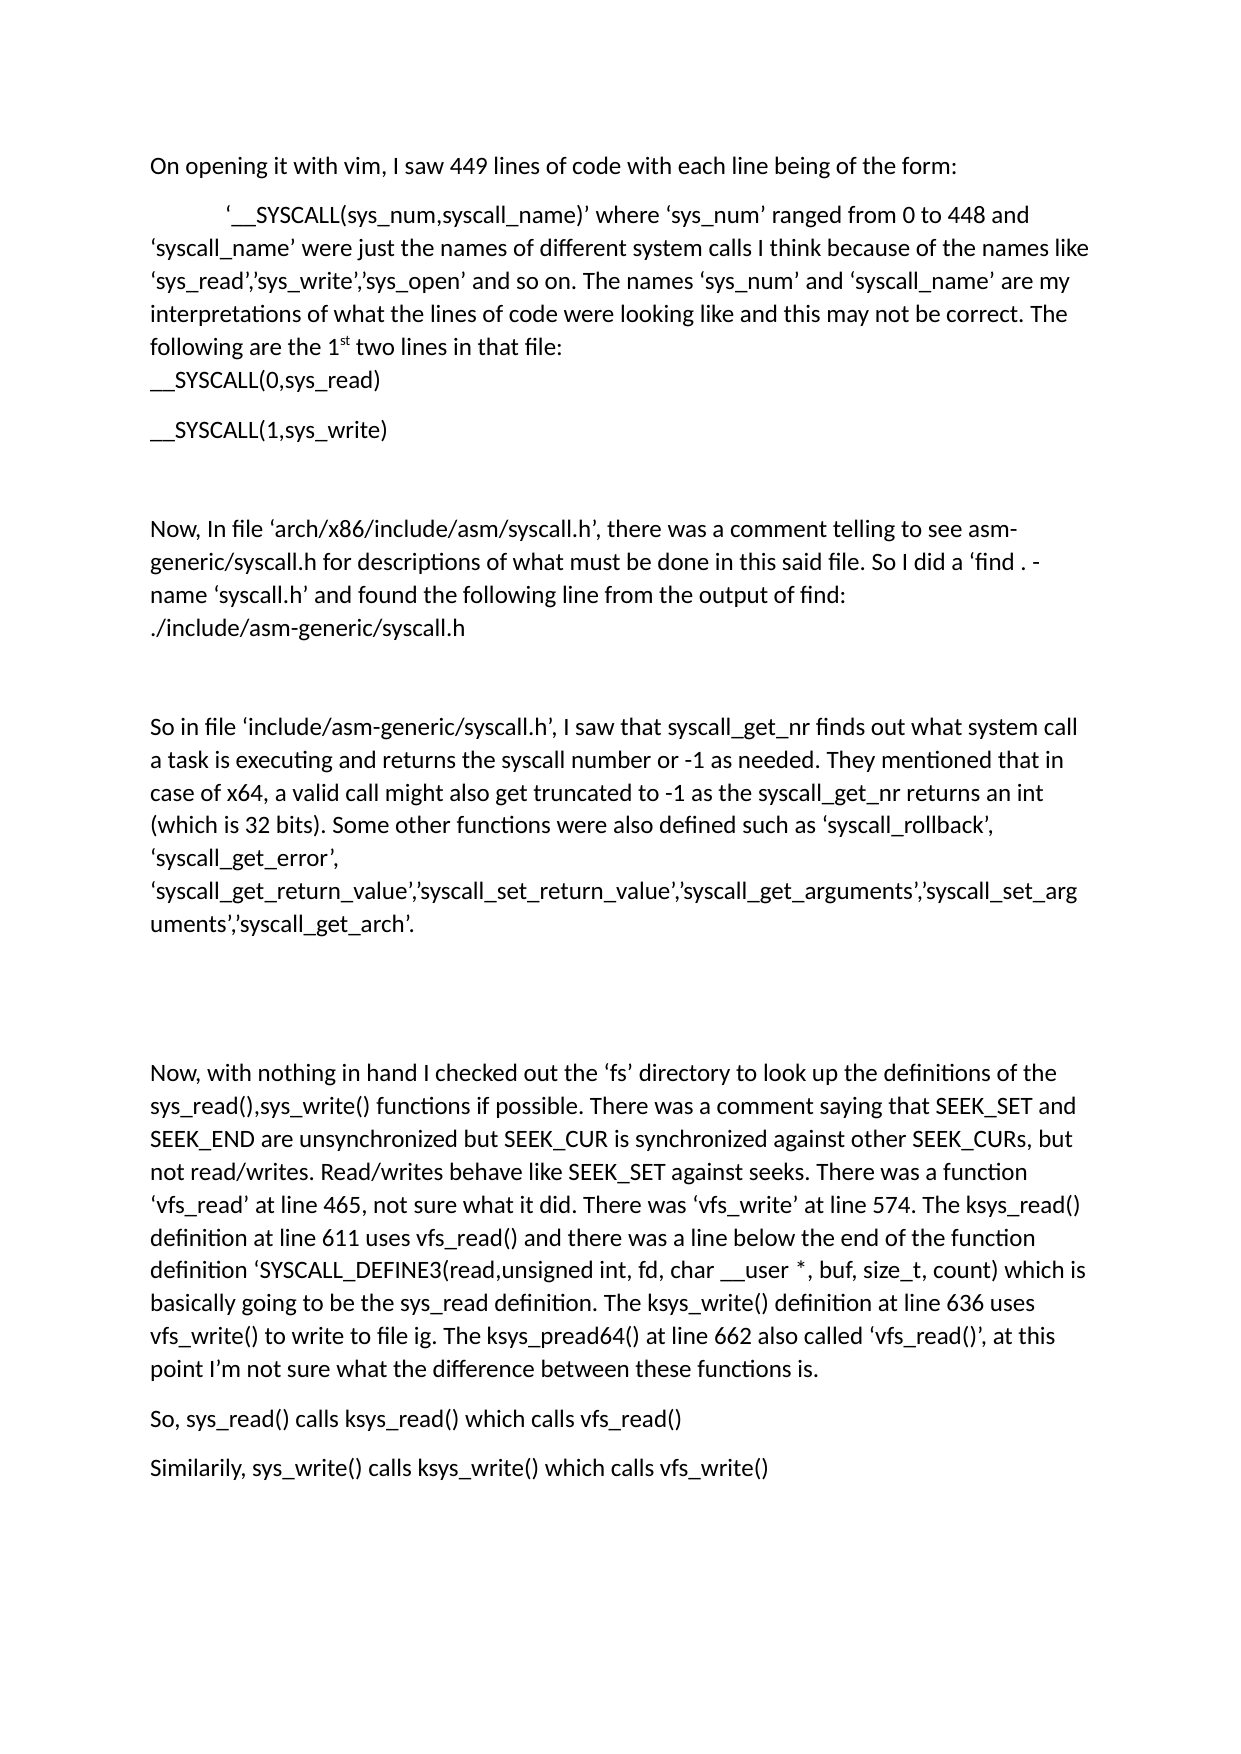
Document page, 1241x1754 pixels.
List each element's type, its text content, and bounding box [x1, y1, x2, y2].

text On opening it with vim, I saw 449 lines of code with each line being of the form: [150, 150, 1090, 181]
text So in file ‘include/asm-generic/syscall.h’, I saw that syscall_get_nr finds out what system call a task is executing and returns the syscall number or -1 as needed. They mentioned that in case of x64, a valid call might also get truncated to -1 as the syscall_get_nr returns an int (which is 32 bits). Some other functions were also defined such as ‘syscall_rollback’, ‘syscall_get_error’, ‘syscall_get_return_value’,’syscall_set_return_value’,’syscall_get_arguments’,’syscall_set_arguments’,’syscall_get_arch’. [150, 711, 1090, 939]
text ‘__SYSCALL(sys_num,syscall_name)’ where ‘sys_num’ ranged from 0 to 448 and ‘syscall_name’ were just the names of different system calls I think because of the names like ‘sys_read’,’sys_write’,’sys_open’ and so on. The names ‘sys_num’ and ‘syscall_name’ are my interpretations of what the lines of code were looking like and this may not be correct. The following are the 1st two lines in that file: __SYSCALL(0,sys_read) [150, 199, 1090, 395]
text So, sys_read() calls ksys_read() which calls vfs_read() [150, 1403, 1090, 1433]
text __SYSCALL(1,sys_write) [150, 414, 1090, 444]
text Now, with nothing in hand I checked out the ‘fs’ directory to look up the definitions of the sys_read(),sys_write() functions if possible. There was a comment saying that SEEK_SET and SEEK_END are unsynchronized but SEEK_CUR is synchronized against other SEEK_CURs, but not read/writes. Read/writes behave like SEEK_SET against seeks. There was a function ‘vfs_read’ at line 465, not sure what it did. There was ‘vfs_write’ at line 574. The ksys_read() definition at line 611 uses vfs_read() and there was a line below the end of the function definition ‘SYSCALL_DEFINE3(read,unsigned int, fd, char __user *, buf, size_t, count) which is basically going to be the sys_read definition. The ksys_write() definition at line 636 uses vfs_write() to write to file ig. The ksys_pread64() at line 662 also called ‘vfs_read()’, at this point I’m not sure what the difference between these functions is. [150, 1057, 1090, 1384]
text Now, In file ‘arch/x86/include/asm/syscall.h’, there was a comment telling to see asm-generic/syscall.h for descriptions of what must be done in this said file. So I did a ‘find . -name ‘syscall.h’ and found the following line from the output of find: ./include/asm-generic/syscall.h [150, 513, 1090, 642]
text Similarily, sys_write() calls ksys_write() which calls vfs_write() [150, 1452, 1090, 1483]
